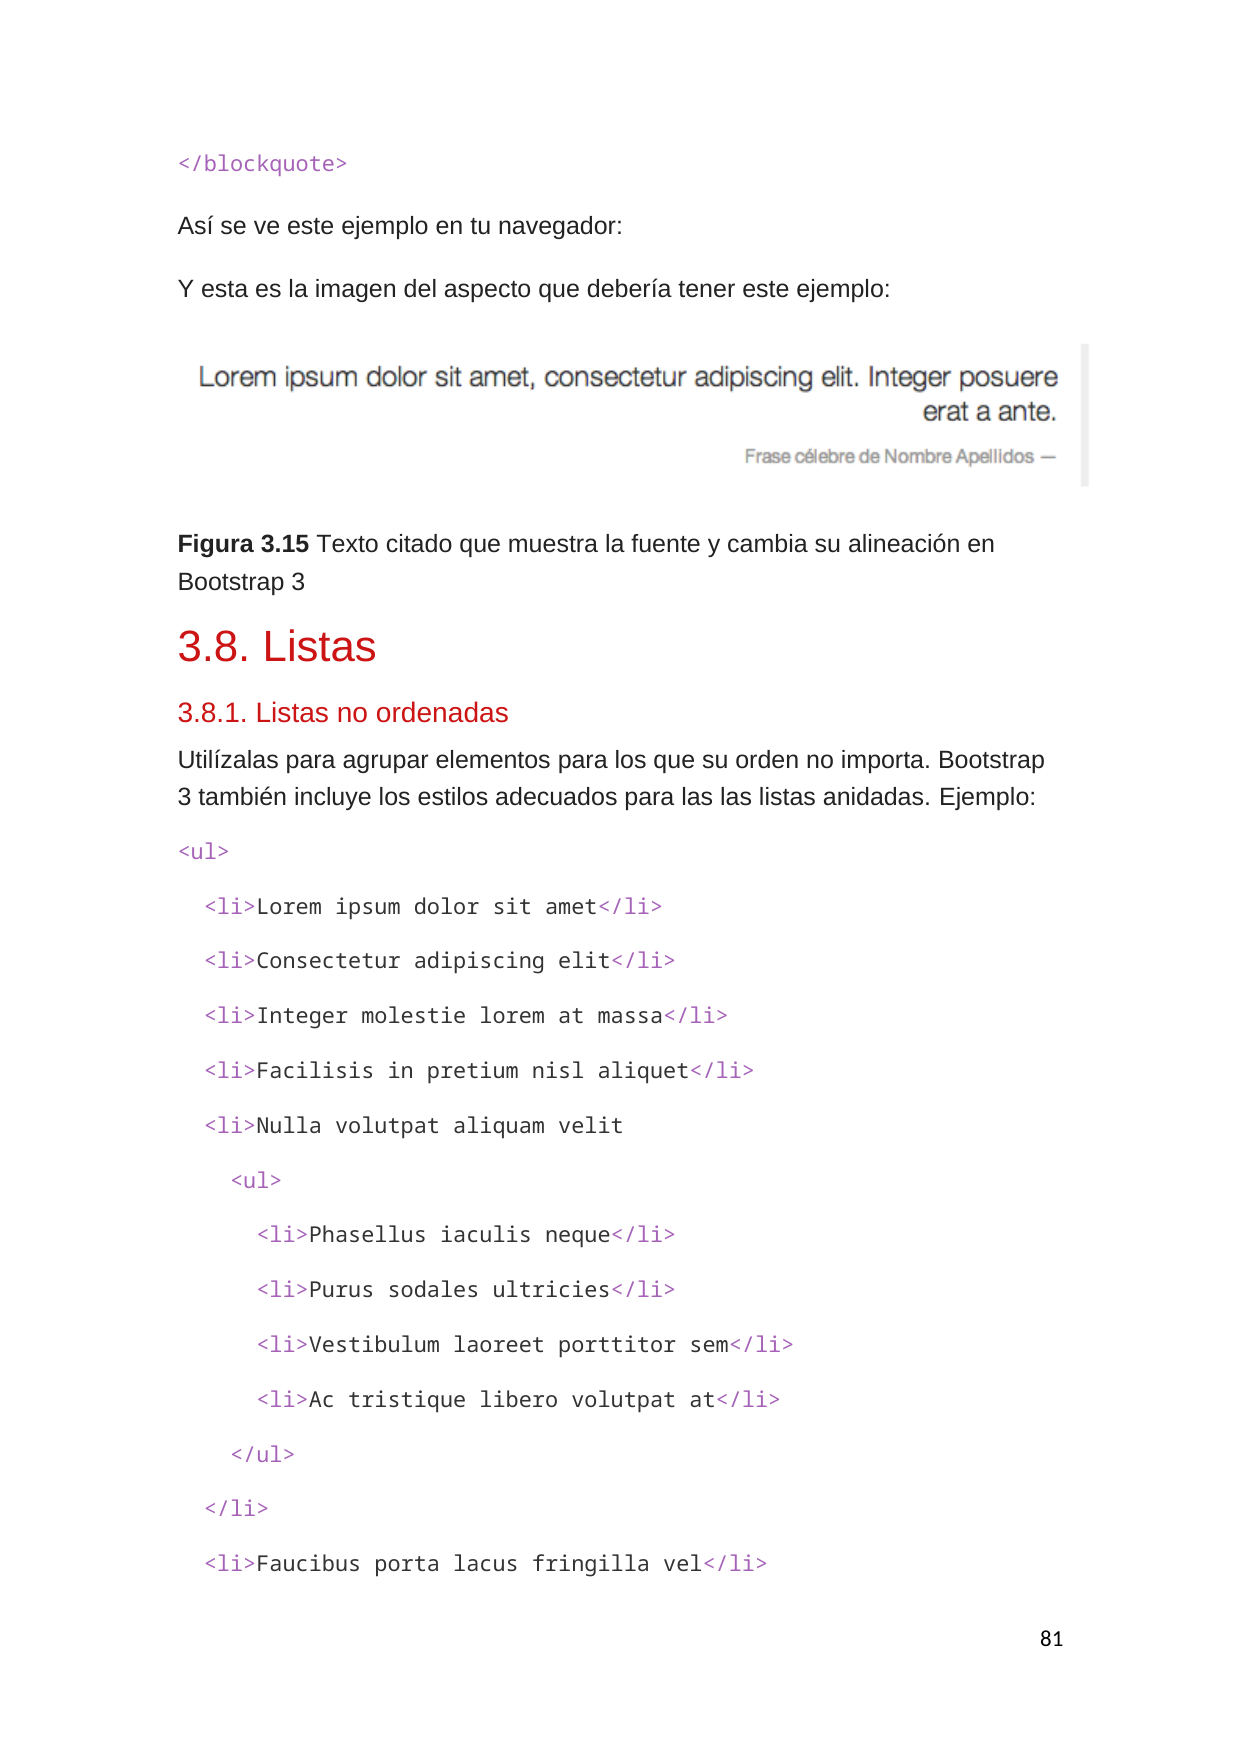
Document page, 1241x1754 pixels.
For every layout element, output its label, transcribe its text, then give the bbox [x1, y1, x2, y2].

text <li>Vestibulum laoreet porttitor sem</li> [177, 1329, 1063, 1359]
text </ul> [177, 1438, 1063, 1468]
text <ul> [177, 1164, 1063, 1194]
text <li>Purus sodales ultricies</li> [177, 1274, 1063, 1304]
text <li>Ac tristique libero volutpat at</li> [177, 1384, 1063, 1413]
text </blockquote> [177, 148, 1063, 177]
text <ul> [177, 836, 1063, 866]
text Así se ve este ejemplo en tu navegador: [177, 202, 1063, 240]
picture [177, 327, 1110, 504]
subtitle 3.8. Listas [177, 621, 1063, 671]
subtitle 3.8.1. Listas no ordenadas [177, 696, 1063, 728]
text <li>Facilisis in pretium nisl aliquet</li> [177, 1055, 1063, 1085]
text Figura 3.15 Texto citado que muestra la fuente y cambia su alineación en Bootstrap 3 [177, 521, 1063, 596]
text <li>Lorem ipsum dolor sit amet</li> [177, 891, 1063, 920]
text <li>Consectetur adipiscing elit</li> [177, 945, 1063, 975]
text <li>Faucibus porta lacus fringilla vel</li> [177, 1548, 1063, 1578]
text <li>Integer molestie lorem at massa</li> [177, 1000, 1063, 1030]
text <li>Phasellus iaculis neque</li> [177, 1219, 1063, 1249]
text </li> [177, 1493, 1063, 1523]
text Y esta es la imagen del aspecto que debería tener este ejemplo: [177, 265, 1063, 302]
text Utilízalas para agrupar elementos para los que su orden no importa. Bootstrap 3 también incluye los estilos adecuados para las las listas anidadas. Ejemplo: [177, 736, 1063, 811]
text <li>Nulla volutpat aliquam velit [177, 1110, 1063, 1139]
